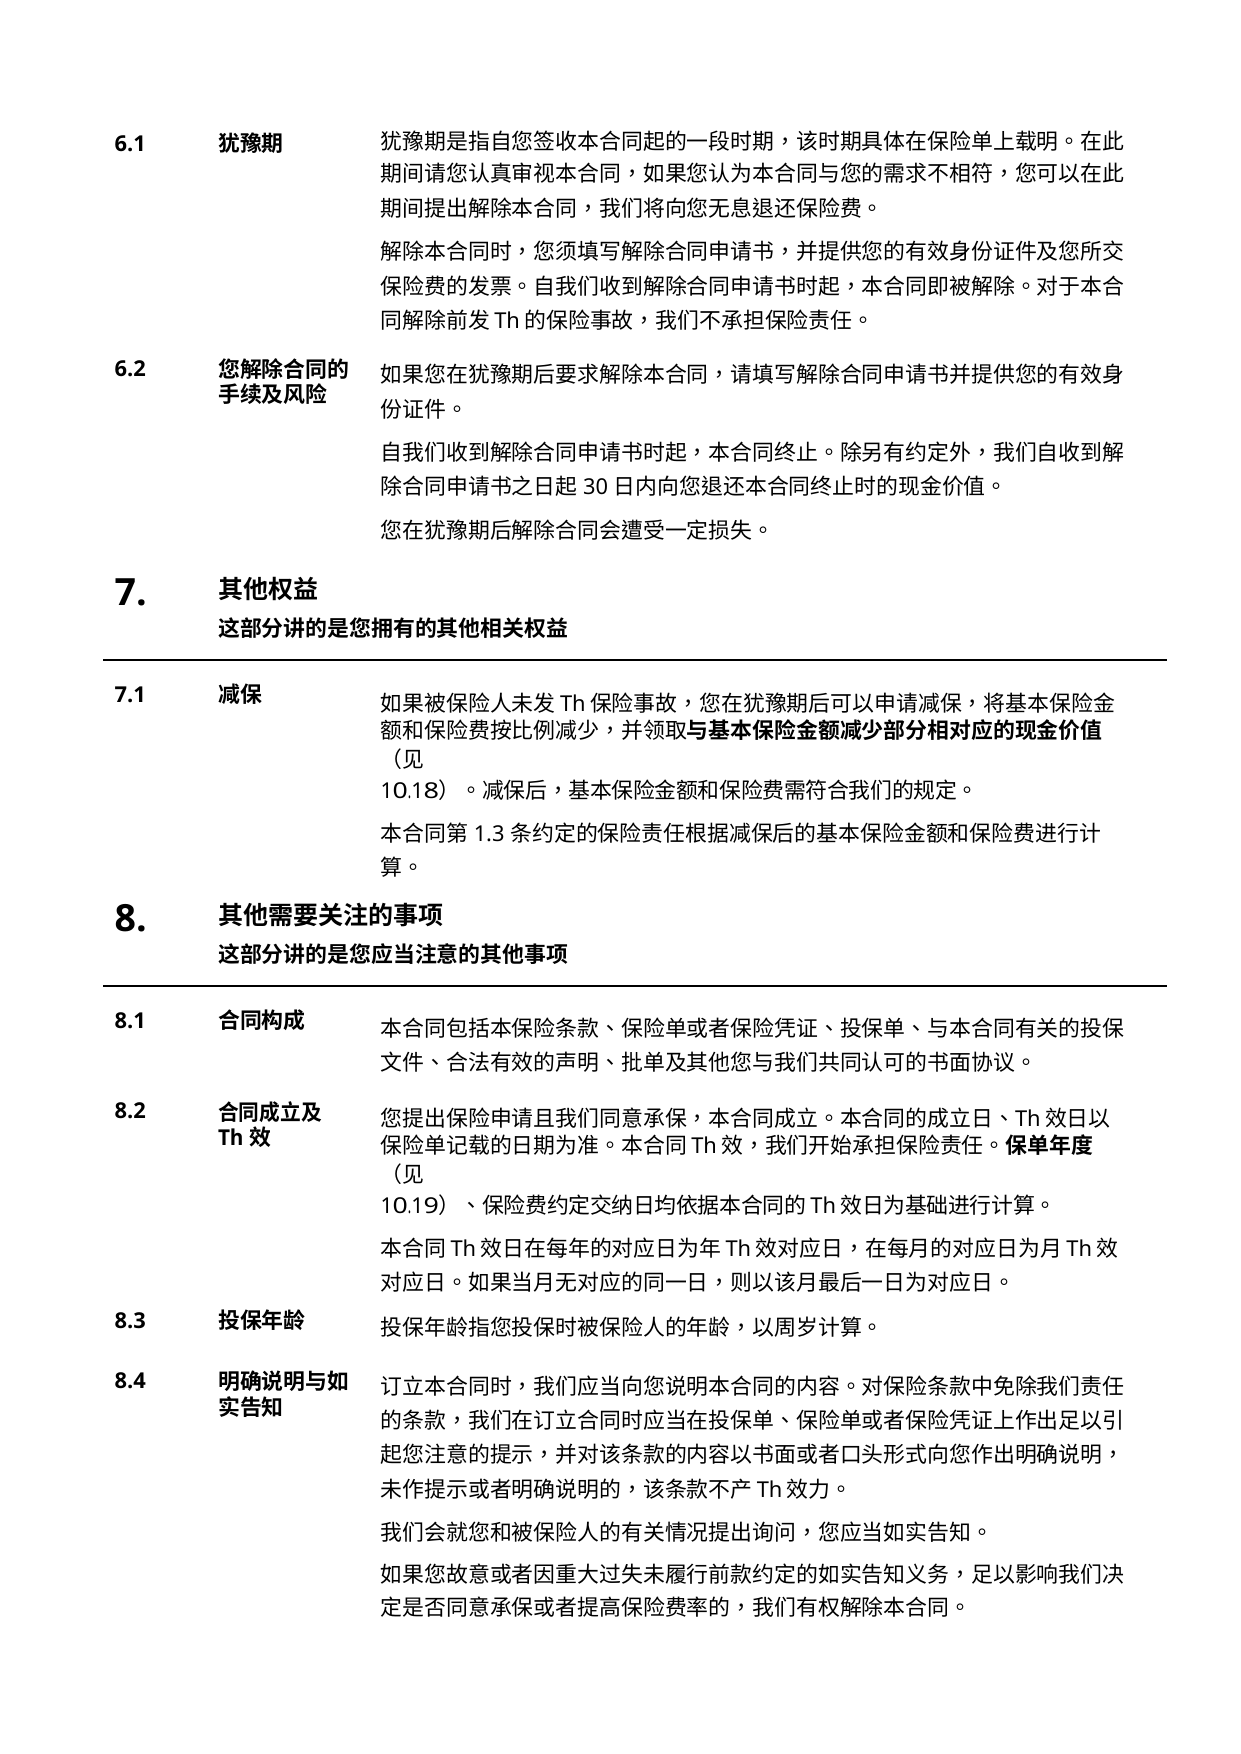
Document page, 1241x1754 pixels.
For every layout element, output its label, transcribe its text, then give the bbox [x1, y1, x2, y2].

table_cell 如果被保险人未发Th保险事故，您在犹豫期后可以申请减保，将基本保险金额和保险费按比例减少，并领取与基本保险金额减少部分相对应的现金价值（见 10.18）。减保后，基本保险金额和保险费需符合我们的规定。 本合同第 1.3 条约定的保险责任根据减保后的基本保险金额和保险费进行计算。 [365, 661, 1167, 886]
table_cell 明确说明与如实告知 [184, 1360, 365, 1622]
table_cell 6.2 [103, 349, 183, 560]
table_cell 7. [103, 560, 183, 659]
table_cell 本合同包括本保险条款、保险单或者保险凭证、投保单、与本合同有关的投保文件、合法有效的声明、批单及其他您与我们共同认可的书面协议。 [365, 987, 1167, 1091]
table_header 犹豫期 [184, 131, 365, 348]
table_header 犹豫期是指自您签收本合同起的一段时期，该时期具体在保险单上载明。在此 期间请您认真审视本合同，如果您认为本合同与您的需求不相符，您可以在此期间提出解除本合同，我们将向您无息退还保险费。 解除本合同时，您须填写解除合同申请书，并提供您的有效身份证件及您所交保险费的发票。自我们收到解除合同申请书时起，本合同即被解除。对于本合同解除前发Th的保险事故，我们不承担保险责任。 [365, 131, 1167, 348]
table_cell 合同成立及Th 效 [184, 1091, 365, 1301]
table_cell 您提出保险申请且我们同意承保，本合同成立。本合同的成立日、Th效日以保险单记载的日期为准。本合同Th效，我们开始承担保险责任。保单年度（见 10.19）、保险费约定交纳日均依据本合同的Th效日为基础进行计算。 本合同Th效日在每年的对应日为年Th效对应日，在每月的对应日为月Th效对应日。如果当月无对应的同一日，则以该月最后一日为对应日。 [365, 1091, 1167, 1301]
table_cell 您解除合同的手续及风险 [184, 349, 365, 560]
table_cell 投保年龄 [184, 1301, 365, 1360]
table_cell 8.2 [103, 1091, 183, 1301]
table_cell 如果您在犹豫期后要求解除本合同，请填写解除合同申请书并提供您的有效身份证件。 自我们收到解除合同申请书时起，本合同终止。除另有约定外，我们自收到解除合同申请书之日起 30 日内向您退还本合同终止时的现金价值。 您在犹豫期后解除合同会遭受一定损失。 [365, 349, 1167, 560]
table_header 6.1 [103, 131, 183, 348]
table_cell 7.1 [103, 661, 183, 886]
table_cell 8. [103, 886, 183, 985]
table_cell 订立本合同时，我们应当向您说明本合同的内容。对保险条款中免除我们责任的条款，我们在订立合同时应当在投保单、保险单或者保险凭证上作出足以引起您注意的提示，并对该条款的内容以书面或者口头形式向您作出明确说明， 未作提示或者明确说明的，该条款不产Th效力。 我们会就您和被保险人的有关情况提出询问，您应当如实告知。 如果您故意或者因重大过失未履行前款约定的如实告知义务，足以影响我们决定是否同意承保或者提高保险费率的，我们有权解除本合同。 [365, 1360, 1167, 1622]
table_cell 合同构成 [184, 987, 365, 1091]
table_cell 8.4 [103, 1360, 183, 1622]
table_cell 8.1 [103, 987, 183, 1091]
table_cell 其他权益 这部分讲的是您拥有的其他相关权益 [184, 560, 1167, 659]
table_cell 投保年龄指您投保时被保险人的年龄，以周岁计算。 [365, 1301, 1167, 1360]
table_cell 减保 [184, 661, 365, 886]
table_cell 8.3 [103, 1301, 183, 1360]
table_cell 其他需要关注的事项 这部分讲的是您应当注意的其他事项 [184, 886, 1167, 985]
